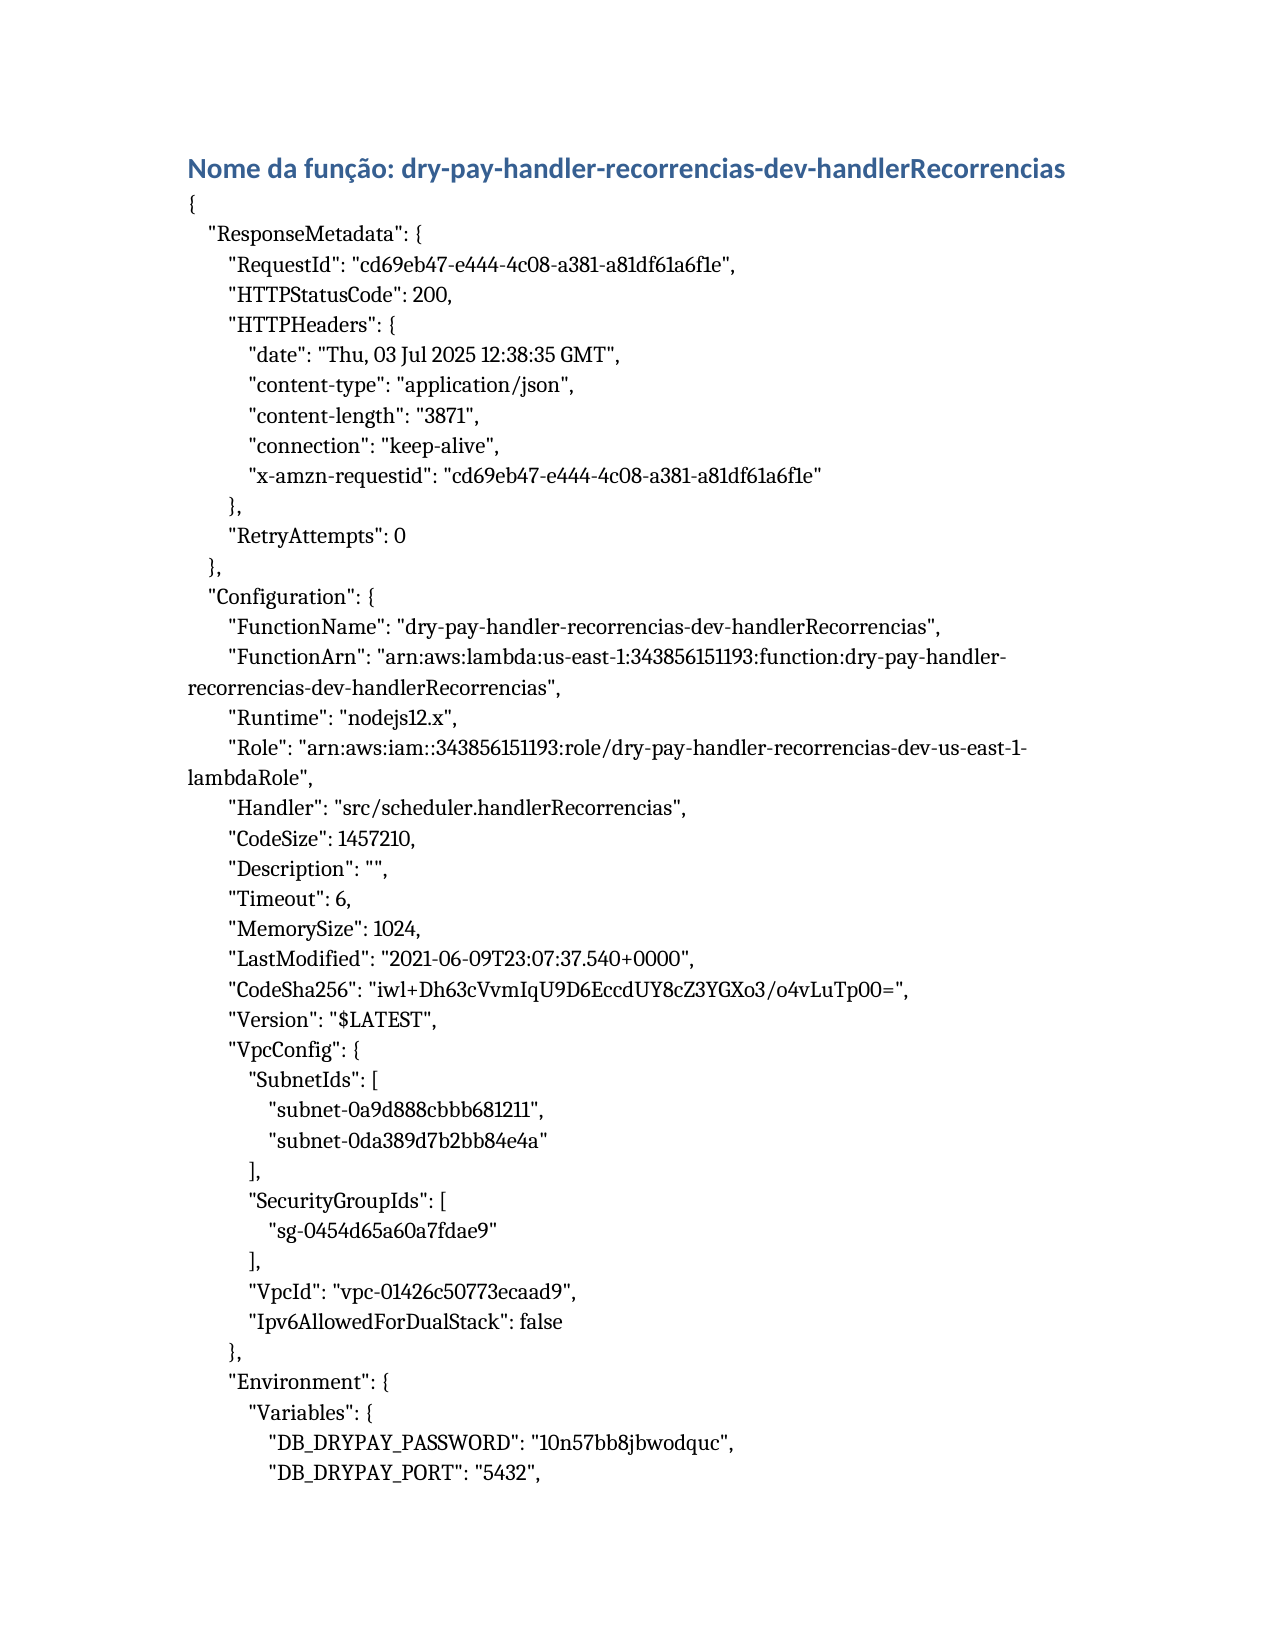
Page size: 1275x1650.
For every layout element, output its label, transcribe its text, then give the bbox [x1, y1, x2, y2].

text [187, 191, 1087, 1486]
subtitle Nome da função: dry-pay-handler-recorrencias-dev-handlerRecorrencias [187, 150, 1087, 186]
